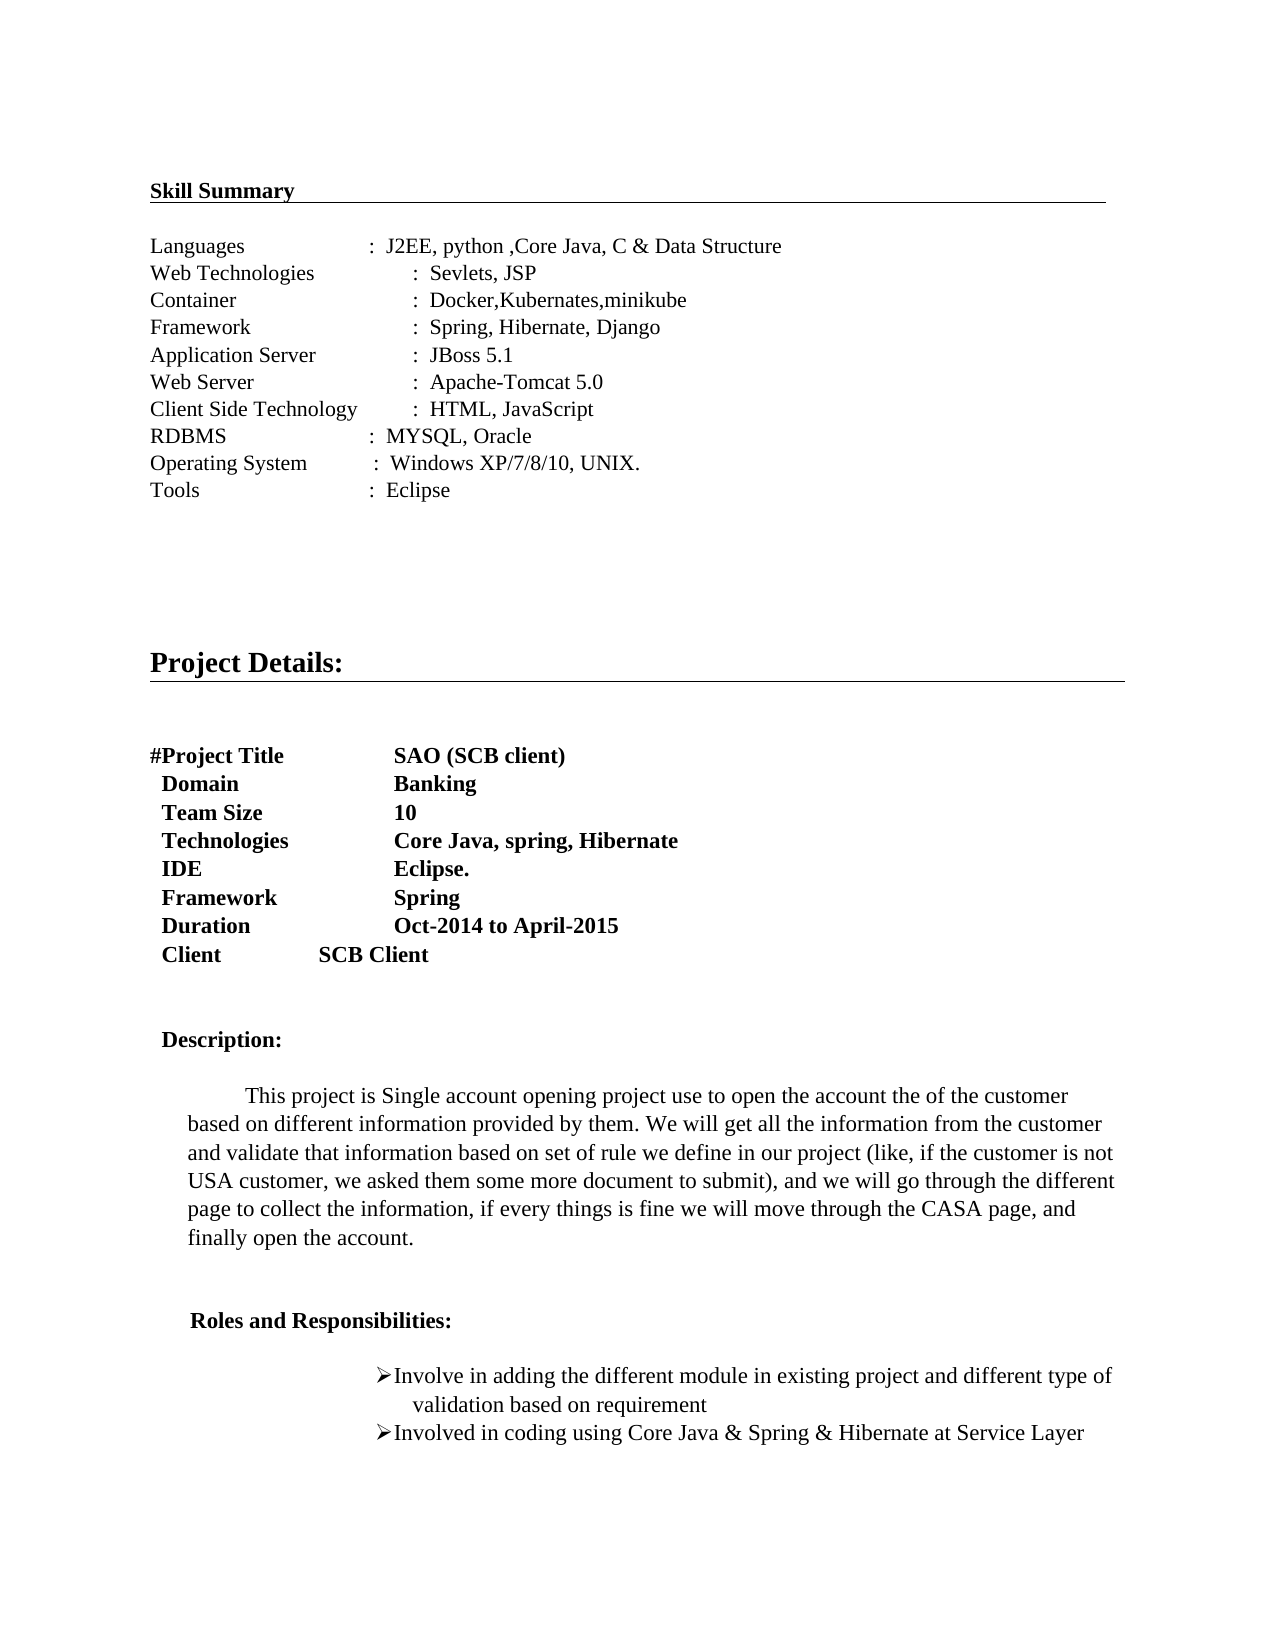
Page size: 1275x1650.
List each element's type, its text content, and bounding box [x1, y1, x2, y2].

text Description: [150, 1026, 1125, 1052]
text Web Server : Apache-Tomcat 5.0 [150, 369, 1125, 394]
text Duration Oct-2014 to April-2015 [150, 912, 1125, 939]
text Roles and Responsibilities: [150, 1307, 1125, 1333]
text IDE Eclipse. [150, 856, 1125, 882]
text RDBMS : MYSQL, Oracle [150, 423, 1125, 448]
text Client Side Technology : HTML, JavaScript [150, 396, 1125, 421]
text Project Details: [150, 646, 1125, 681]
text #Project Title SAO (SCB client) [150, 742, 1125, 768]
text Application Server : JBoss 5.1 [150, 342, 1125, 367]
list Involve in adding the different module in existing project and different type of validation based on requirement [375, 1362, 1125, 1417]
text Team Size 10 [150, 799, 1125, 825]
text Framework Spring [150, 884, 1125, 910]
text This project is Single account opening project use to open the account the of the customer based on different information provided by them. We will get all the information from the customer and validate that information based on set of rule we define in our project (like, if the customer is not USA customer, we asked them some more document to submit), and we will go through the different page to collect the information, if every things is fine we will move through the CASA page, and finally open the account. [187, 1082, 1125, 1250]
list Involved in coding using Core Java & Spring & Hibernate at Service Layer [375, 1419, 1125, 1446]
text Technologies Core Java, spring, Hibernate [150, 827, 1125, 853]
text Tools : Eclipse [150, 477, 1125, 503]
text Framework : Spring, Hibernate, Django [150, 314, 1125, 339]
text Domain Banking [150, 770, 1125, 797]
text Languages : J2EE, python ,Core Java, C & Data Structure [150, 233, 1125, 258]
text Operating System : Windows XP/7/8/10, UNIX. [150, 450, 1125, 476]
text Web Technologies : Sevlets, JSP [150, 260, 1125, 285]
text Container : Docker,Kubernates,minikube [150, 287, 1125, 312]
text Skill Summary [150, 177, 1125, 203]
text Client SCB Client [150, 941, 1125, 967]
